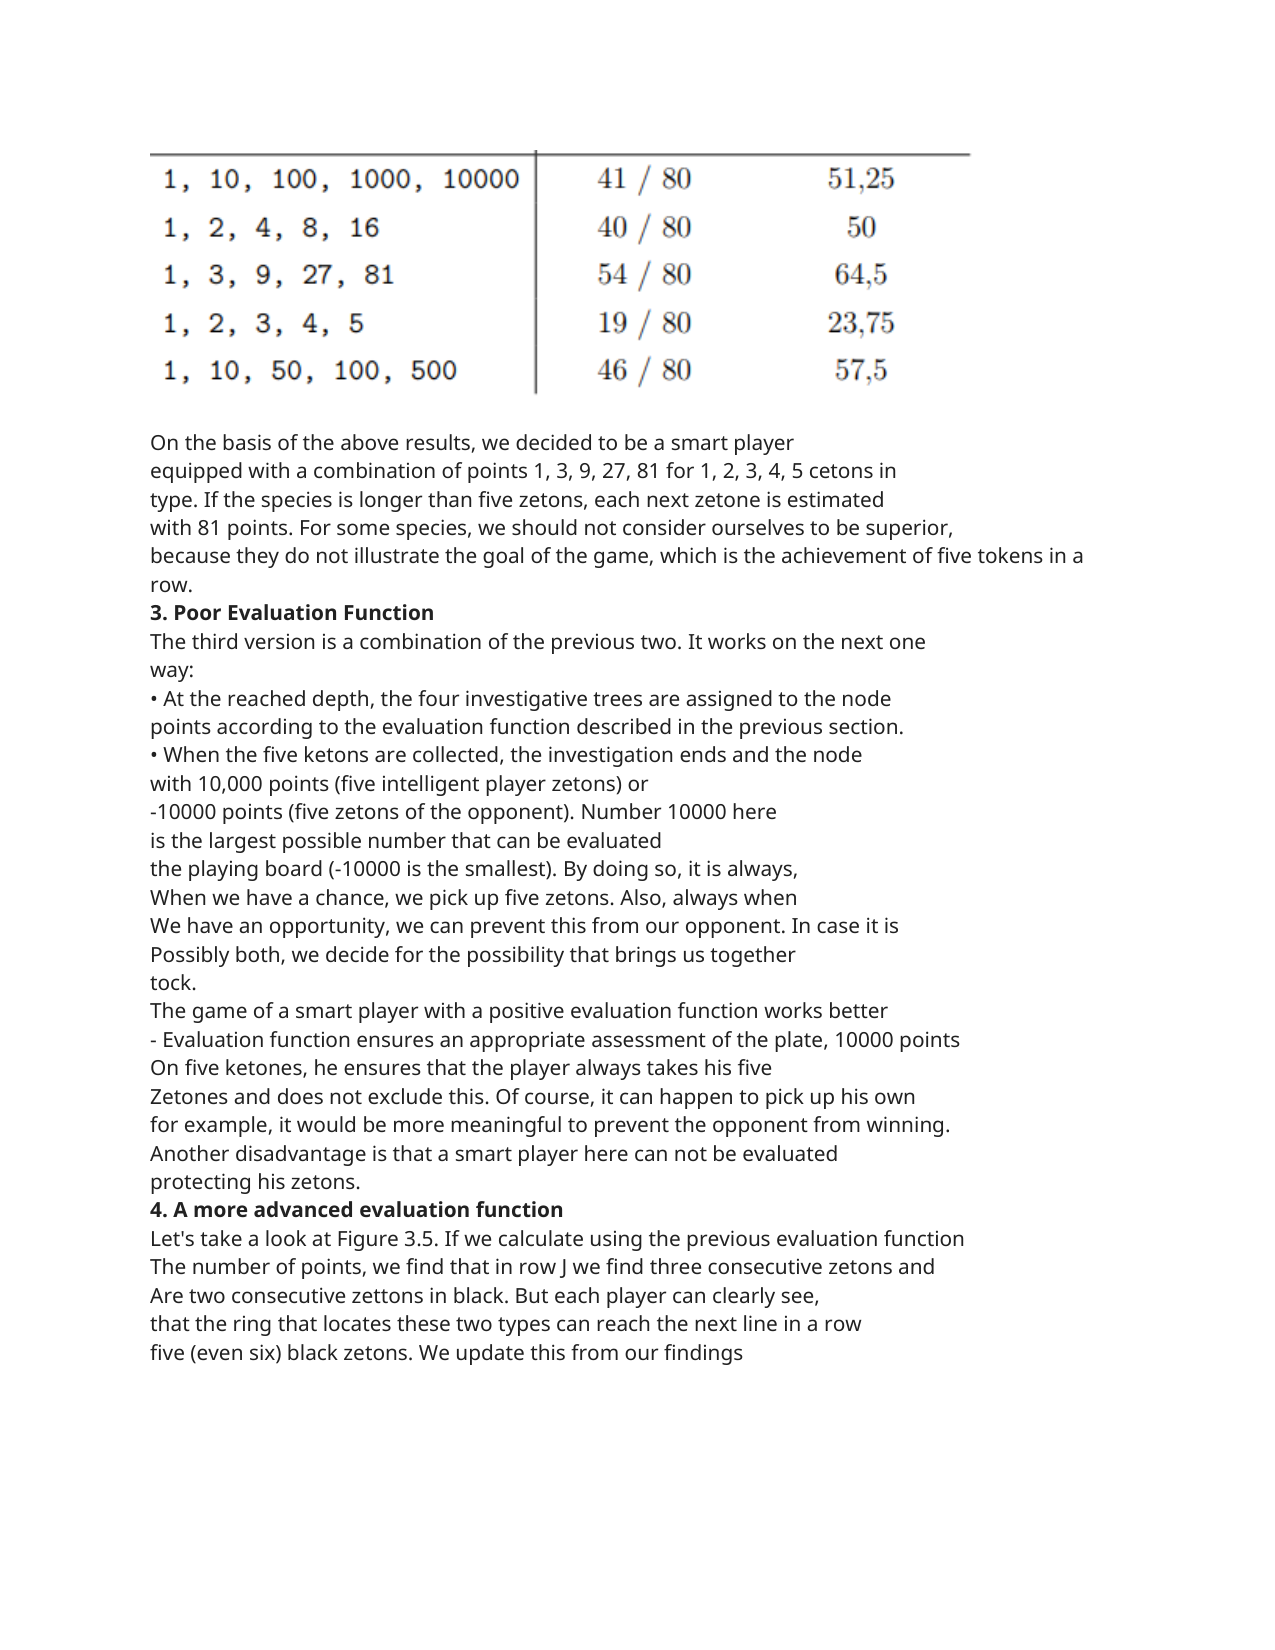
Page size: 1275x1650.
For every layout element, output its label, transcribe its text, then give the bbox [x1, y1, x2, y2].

text We have an opportunity, we can prevent this from our opponent. In case it is [150, 911, 1125, 940]
text because they do not illustrate the goal of the game, which is the achievement of five tokens in a row. [150, 542, 1125, 598]
text that the ring that locates these two types can reach the next line in a row [150, 1309, 1125, 1338]
text The number of points, we find that in row J we find three consecutive zetons and [150, 1252, 1125, 1281]
text Zetones and does not exclude this. Of course, it can happen to pick up his own [150, 1082, 1125, 1110]
text The game of a smart player with a positive evaluation function works better [150, 997, 1125, 1025]
text Another disadvantage is that a smart player here can not be evaluated [150, 1139, 1125, 1167]
text On the basis of the above results, we decided to be a smart player [150, 428, 1125, 456]
text The third version is a combination of the previous two. It works on the next one [150, 627, 1125, 655]
text way: [150, 655, 1125, 684]
text points according to the evaluation function described in the previous section. [150, 712, 1125, 741]
picture [150, 150, 984, 400]
text On five ketones, he ensures that the player always takes his five [150, 1053, 1125, 1082]
text protecting his zetons. [150, 1167, 1125, 1196]
text for example, it would be more meaningful to prevent the opponent from winning. [150, 1110, 1125, 1139]
text is the largest possible number that can be evaluated [150, 826, 1125, 854]
text with 81 points. For some species, we should not consider ourselves to be superior, [150, 513, 1125, 542]
text 3. Poor Evaluation Function [150, 598, 1125, 627]
text five (even six) black zetons. We update this from our findings [150, 1338, 1125, 1366]
text Possibly both, we decide for the possibility that brings us together [150, 940, 1125, 968]
text Let's take a look at Figure 3.5. If we calculate using the previous evaluation function [150, 1224, 1125, 1252]
text the playing board (-10000 is the smallest). By doing so, it is always, [150, 854, 1125, 883]
text • When the five ketons are collected, the investigation ends and the node [150, 741, 1125, 769]
text tock. [150, 968, 1125, 997]
text -10000 points (five zetons of the opponent). Number 10000 here [150, 797, 1125, 826]
text with 10,000 points (five intelligent player zetons) or [150, 769, 1125, 797]
text Are two consecutive zettons in black. But each player can clearly see, [150, 1281, 1125, 1309]
text 4. A more advanced evaluation function [150, 1196, 1125, 1224]
text - Evaluation function ensures an appropriate assessment of the plate, 10000 points [150, 1025, 1125, 1053]
text equipped with a combination of points 1, 3, 9, 27, 81 for 1, 2, 3, 4, 5 cetons in [150, 456, 1125, 485]
text When we have a chance, we pick up five zetons. Also, always when [150, 883, 1125, 911]
text type. If the species is longer than five zetons, each next zetone is estimated [150, 485, 1125, 513]
text • At the reached depth, the four investigative trees are assigned to the node [150, 684, 1125, 712]
